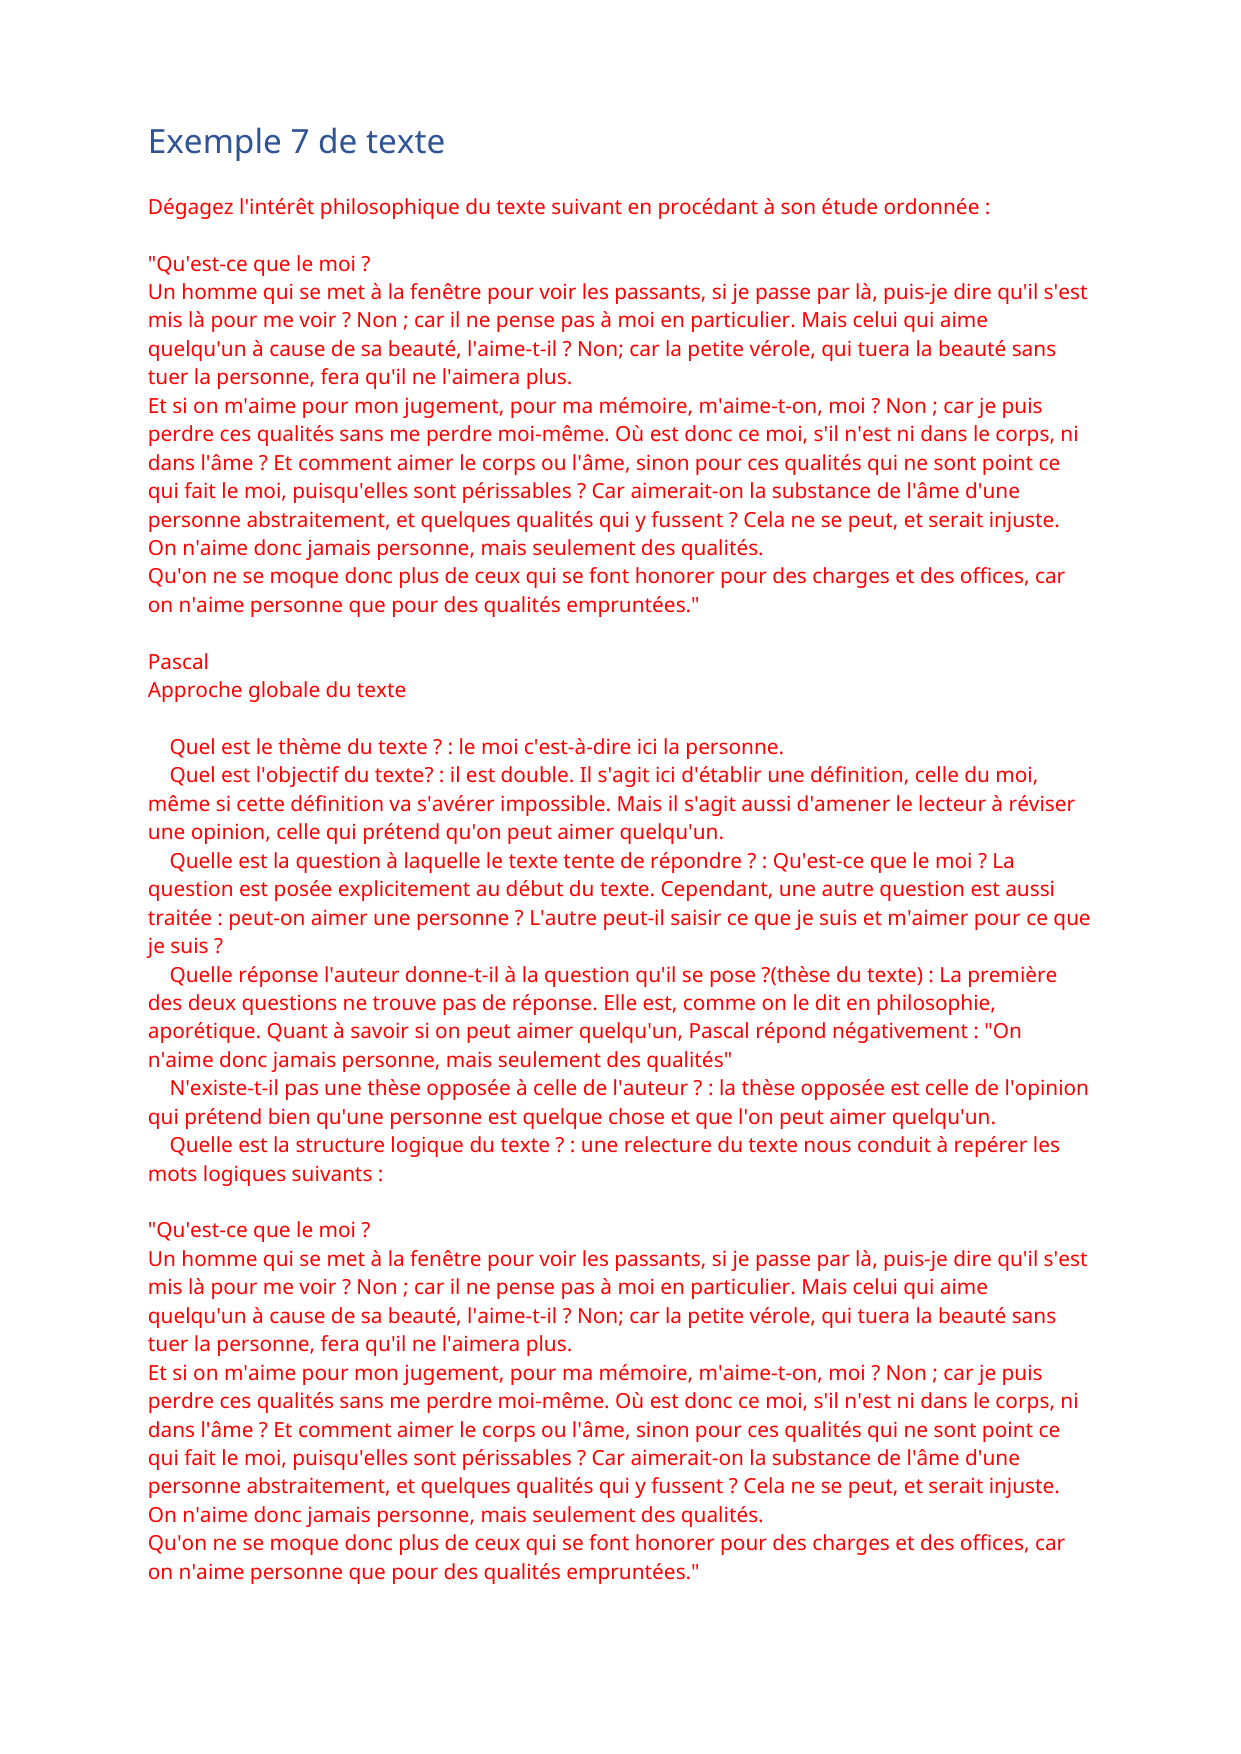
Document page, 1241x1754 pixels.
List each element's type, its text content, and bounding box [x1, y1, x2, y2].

text Approche globale du texte [148, 675, 1093, 704]
text Quel est l'objectif du texte? : il est double. Il s'agit ici d'établir une définition, celle du moi, même si cette définition va s'avérer impossible. Mais il s'agit aussi d'amener le lecteur à réviser une opinion, celle qui prétend qu'on peut aimer quelqu'un. [148, 761, 1093, 846]
text Quel est le thème du texte ? : le moi c'est-à-dire ici la personne. [148, 732, 1093, 761]
subtitle Exemple 7 de texte [148, 118, 1093, 163]
text Un homme qui se met à la fenêtre pour voir les passants, si je passe par là, puis-je dire qu'il s'est mis là pour me voir ? Non ; car il ne pense pas à moi en particulier. Mais celui qui aime quelqu'un à cause de sa beauté, l'aime-t-il ? Non; car la petite vérole, qui tuera la beauté sans tuer la personne, fera qu'il ne l'aimera plus. [148, 1244, 1093, 1358]
text Qu'on ne se moque donc plus de ceux qui se font honorer pour des charges et des offices, car on n'aime personne que pour des qualités empruntées." [148, 1528, 1093, 1585]
text Quelle est la question à laquelle le texte tente de répondre ? : Qu'est-ce que le moi ? La question est posée explicitement au début du texte. Cependant, une autre question est aussi traitée : peut-on aimer une personne ? L'autre peut-il saisir ce que je suis et m'aimer pour ce que je suis ? [148, 846, 1093, 960]
text "Qu'est-ce que le moi ? [148, 249, 1093, 277]
text Quelle est la structure logique du texte ? : une relecture du texte nous conduit à repérer les mots logiques suivants : [148, 1130, 1093, 1187]
text Dégagez l'intérêt philosophique du texte suivant en procédant à son étude ordonnée : [148, 192, 1093, 220]
text Qu'on ne se moque donc plus de ceux qui se font honorer pour des charges et des offices, car on n'aime personne que pour des qualités empruntées." [148, 562, 1093, 618]
text N'existe-t-il pas une thèse opposée à celle de l'auteur ? : la thèse opposée est celle de l'opinion qui prétend bien qu'une personne est quelque chose et que l'on peut aimer quelqu'un. [148, 1073, 1093, 1130]
text Un homme qui se met à la fenêtre pour voir les passants, si je passe par là, puis-je dire qu'il s'est mis là pour me voir ? Non ; car il ne pense pas à moi en particulier. Mais celui qui aime quelqu'un à cause de sa beauté, l'aime-t-il ? Non; car la petite vérole, qui tuera la beauté sans tuer la personne, fera qu'il ne l'aimera plus. [148, 277, 1093, 391]
text Quelle réponse l'auteur donne-t-il à la question qu'il se pose ?(thèse du texte) : La première des deux questions ne trouve pas de réponse. Elle est, comme on le dit en philosophie, aporétique. Quant à savoir si on peut aimer quelqu'un, Pascal répond négativement : "On n'aime donc jamais personne, mais seulement des qualités" [148, 960, 1093, 1073]
text Pascal [148, 647, 1093, 675]
text "Qu'est-ce que le moi ? [148, 1216, 1093, 1244]
text Et si on m'aime pour mon jugement, pour ma mémoire, m'aime-t-on, moi ? Non ; car je puis perdre ces qualités sans me perdre moi-même. Où est donc ce moi, s'il n'est ni dans le corps, ni dans l'âme ? Et comment aimer le corps ou l'âme, sinon pour ces qualités qui ne sont point ce qui fait le moi, puisqu'elles sont périssables ? Car aimerait-on la substance de l'âme d'une personne abstraitement, et quelques qualités qui y fussent ? Cela ne se peut, et serait injuste. On n'aime donc jamais personne, mais seulement des qualités. [148, 1358, 1093, 1528]
text Et si on m'aime pour mon jugement, pour ma mémoire, m'aime-t-on, moi ? Non ; car je puis perdre ces qualités sans me perdre moi-même. Où est donc ce moi, s'il n'est ni dans le corps, ni dans l'âme ? Et comment aimer le corps ou l'âme, sinon pour ces qualités qui ne sont point ce qui fait le moi, puisqu'elles sont périssables ? Car aimerait-on la substance de l'âme d'une personne abstraitement, et quelques qualités qui y fussent ? Cela ne se peut, et serait injuste. On n'aime donc jamais personne, mais seulement des qualités. [148, 391, 1093, 562]
